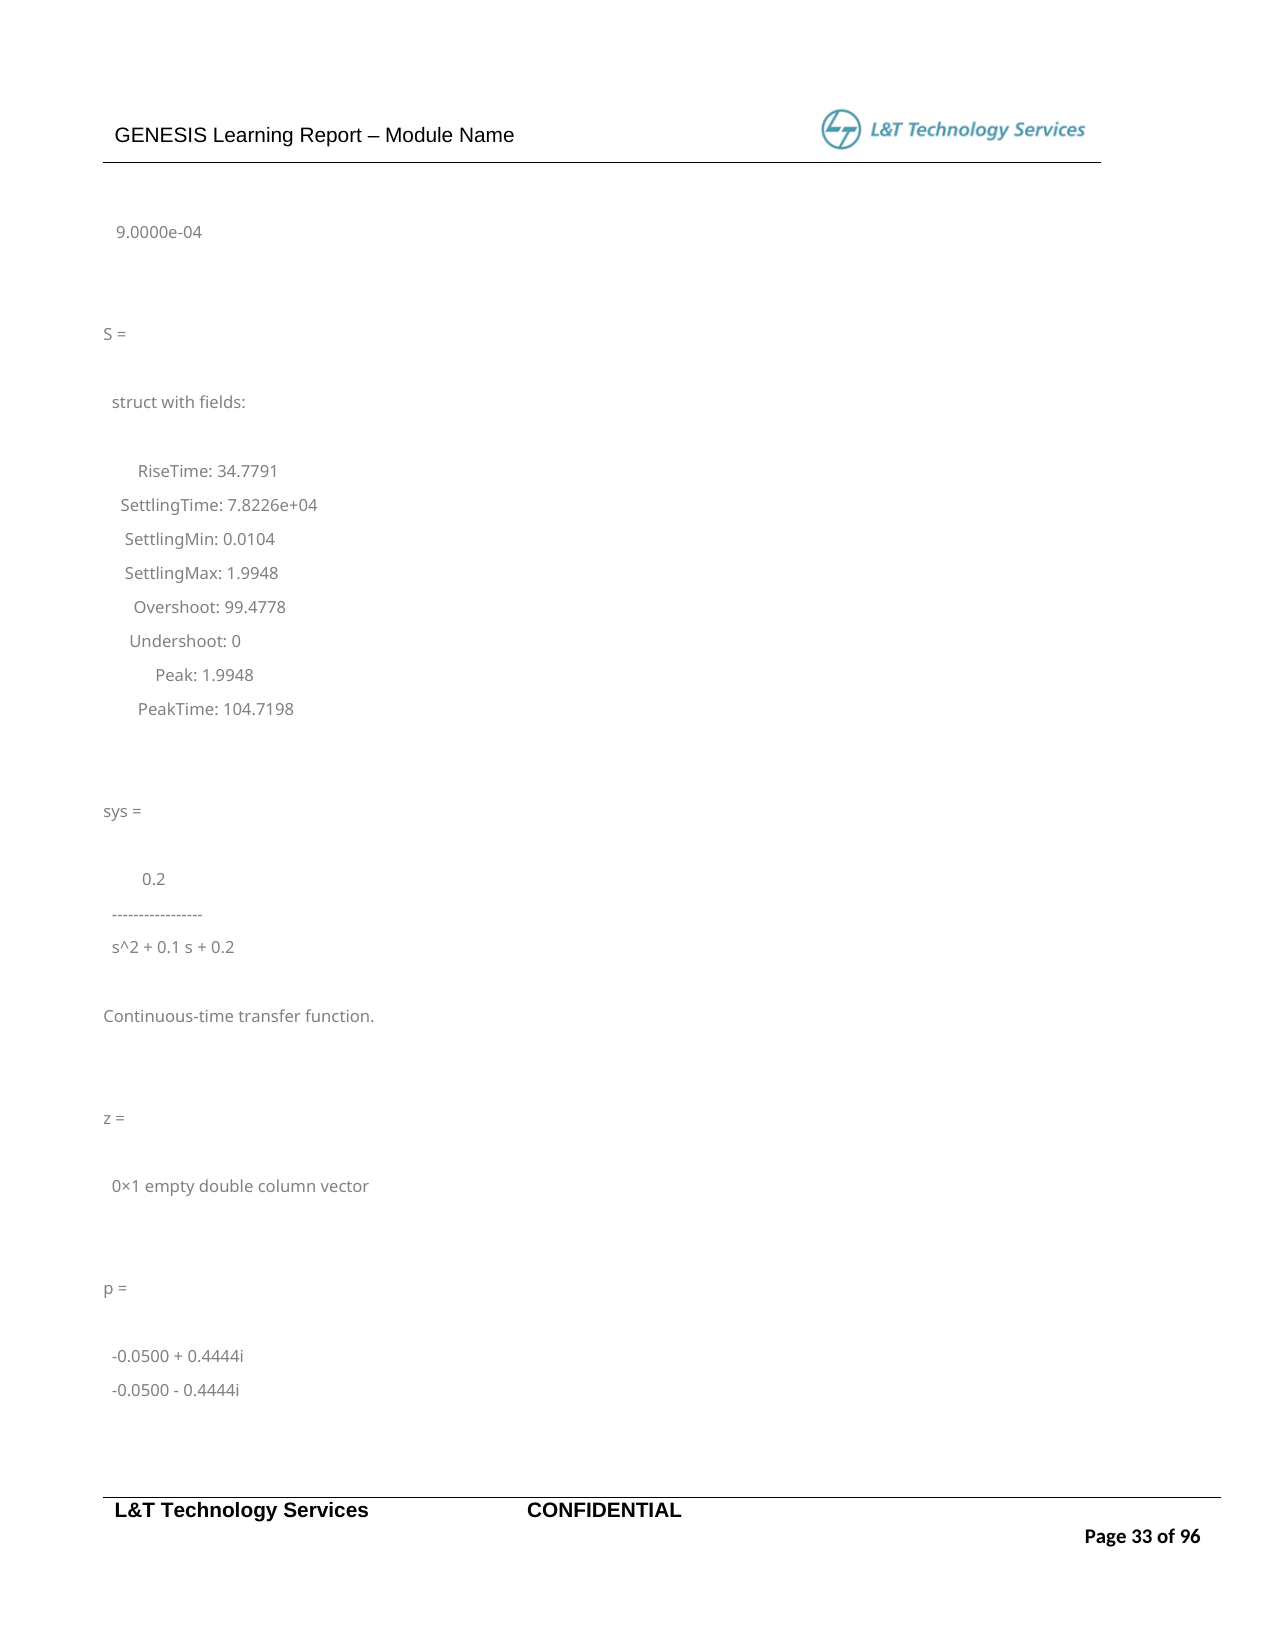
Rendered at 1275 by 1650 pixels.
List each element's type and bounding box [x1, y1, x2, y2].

text [103, 187, 1162, 1436]
